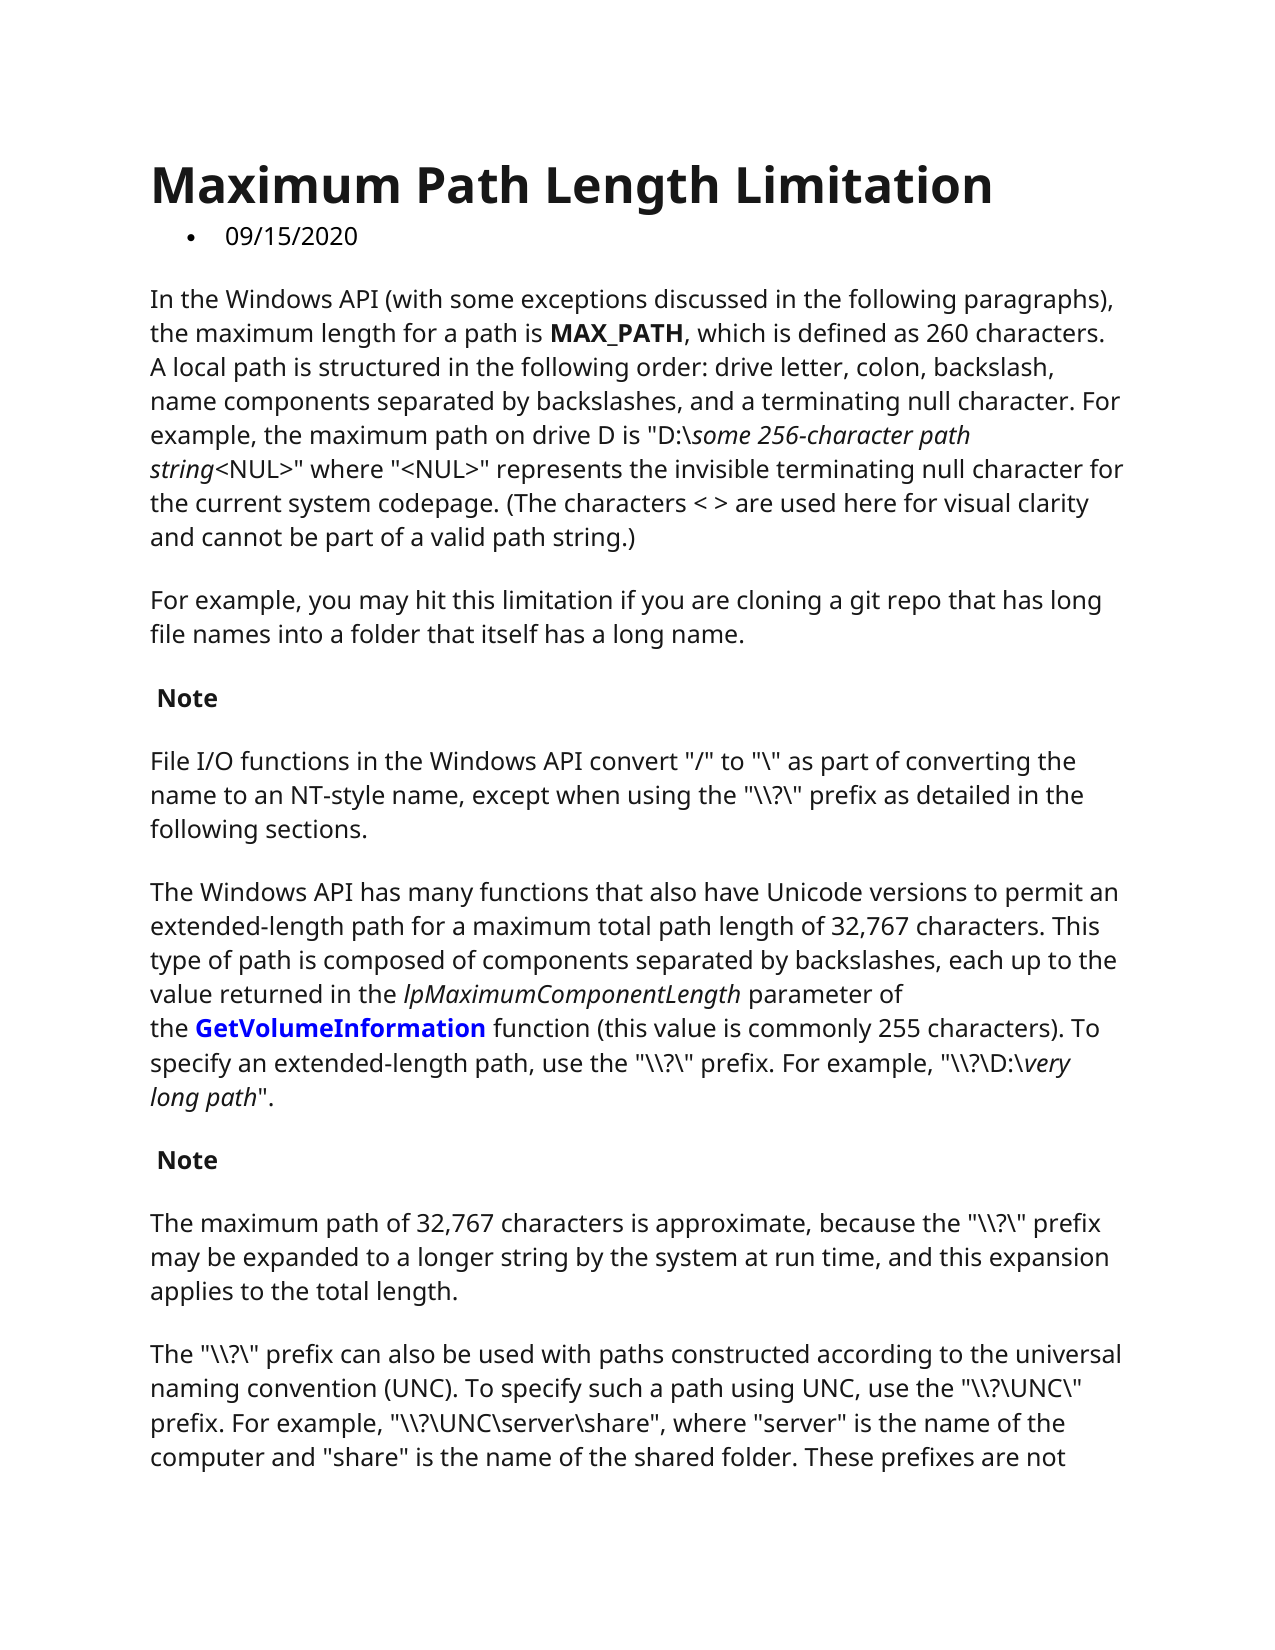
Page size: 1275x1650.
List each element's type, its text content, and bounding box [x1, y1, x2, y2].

text Note [150, 680, 1125, 714]
text Note [150, 1142, 1125, 1177]
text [150, 1337, 1125, 1473]
text For example, you may hit this limitation if you are cloning a git repo that has long file names into a folder that itself has a long name. [150, 583, 1125, 651]
list 09/15/2020 [187, 218, 1125, 252]
text File I/O functions in the Windows API convert "/" to "\" as part of converting the name to an NT-style name, except when using the "\\?\" prefix as detailed in the following sections. [150, 743, 1125, 846]
text In the Windows API (with some exceptions discussed in the following paragraphs), the maximum length for a path is MAX_PATH, which is defined as 260 characters. A local path is structured in the following order: drive letter, colon, backslash, name components separated by backslashes, and a terminating null character. For example, the maximum path on drive D is "D:\some 256-character path string<NUL>" where "<NUL>" represents the invisible terminating null character for the current system codepage. (The characters < > are used here for visual clarity and cannot be part of a valid path string.) [150, 281, 1125, 554]
text The Windows API has many functions that also have Unicode versions to permit an extended-length path for a maximum total path length of 32,767 characters. This type of path is composed of components separated by backslashes, each up to the value returned in the lpMaximumComponentLength parameter of the GetVolumeInformation function (this value is commonly 255 characters). To specify an extended-length path, use the "\\?\" prefix. For example, "\\?\D:\very long path". [150, 875, 1125, 1113]
text Maximum Path Length Limitation [150, 150, 1125, 218]
text The maximum path of 32,767 characters is approximate, because the "\\?\" prefix may be expanded to a longer string by the system at run time, and this expansion applies to the total length. [150, 1206, 1125, 1308]
